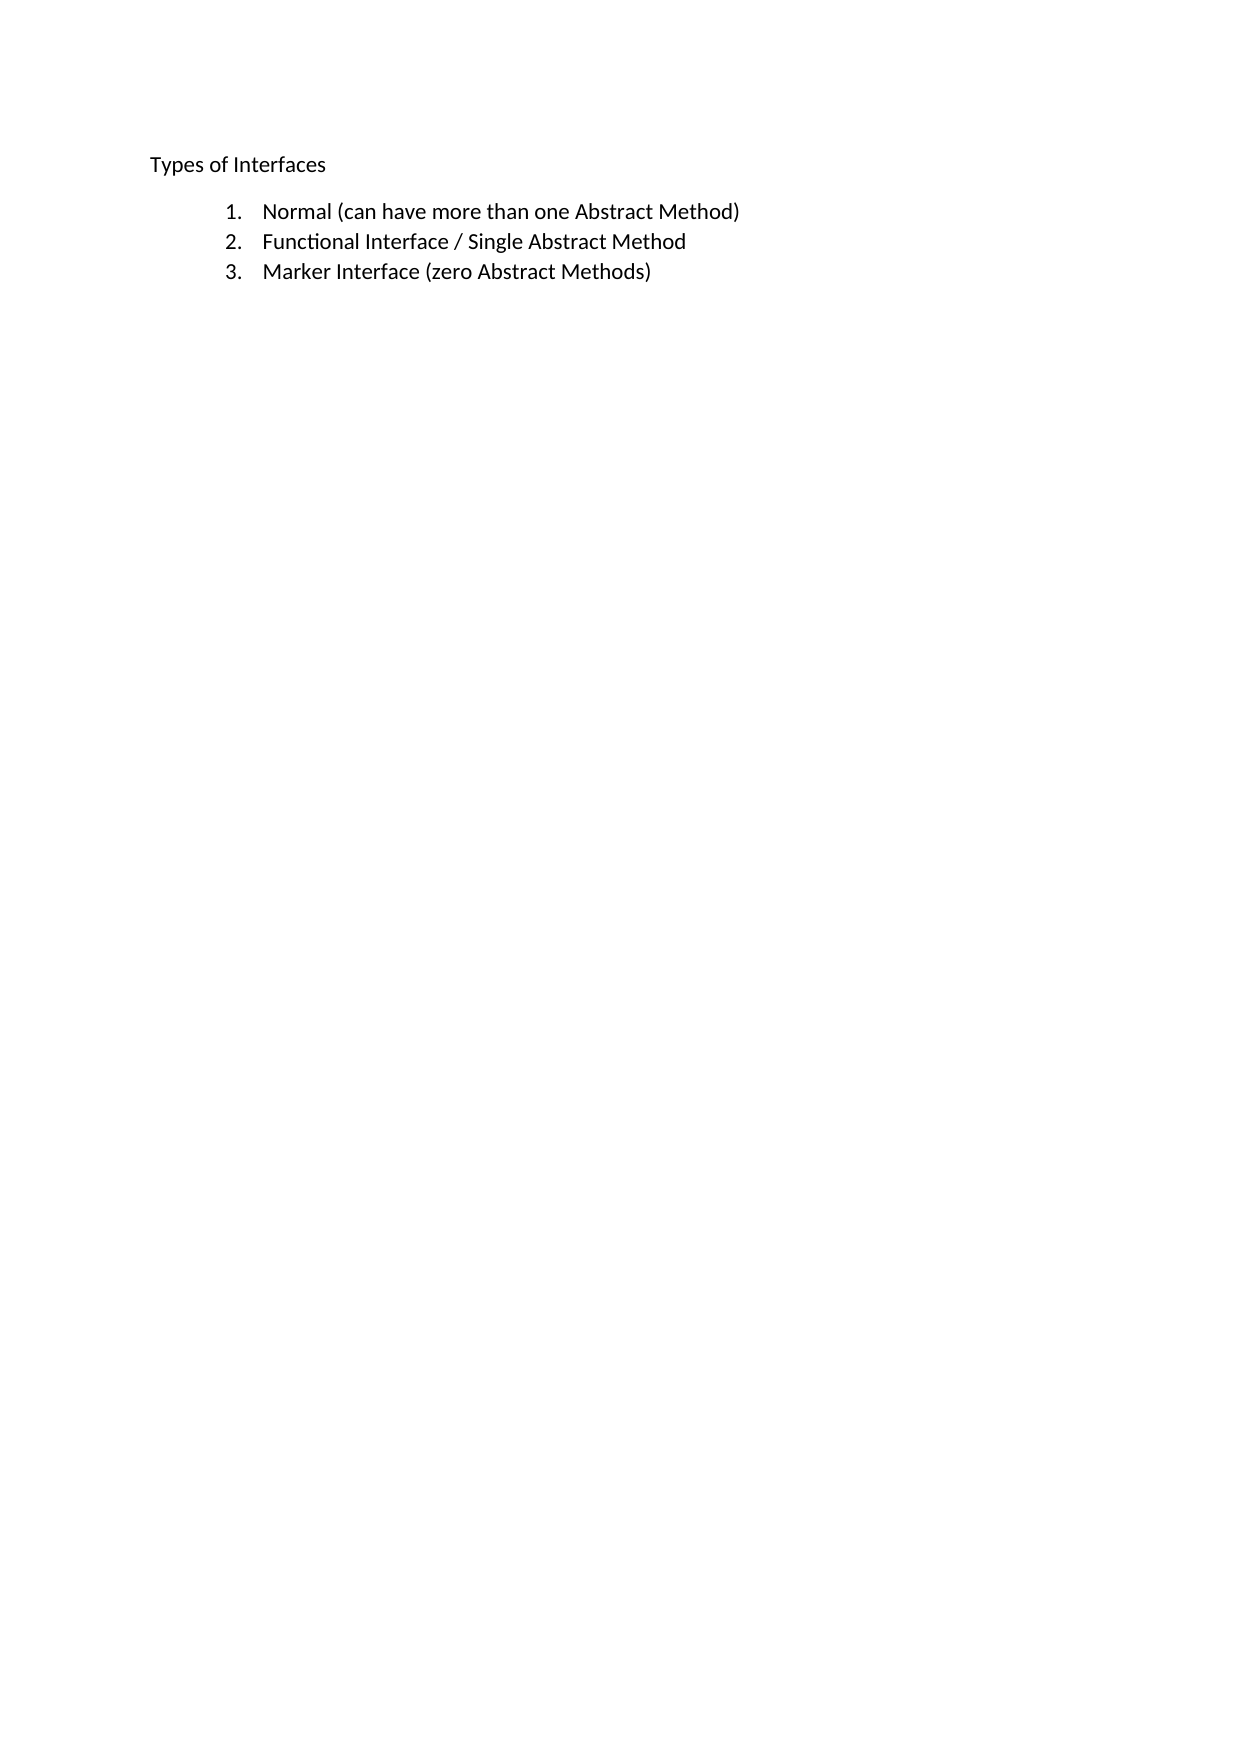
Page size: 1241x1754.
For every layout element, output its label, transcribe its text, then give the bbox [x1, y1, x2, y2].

list Normal (can have more than one Abstract Method) [225, 197, 1090, 225]
list Functional Interface / Single Abstract Method [225, 227, 1090, 255]
text Types of Interfaces [150, 150, 1090, 178]
list Marker Interface (zero Abstract Methods) [225, 257, 1090, 285]
